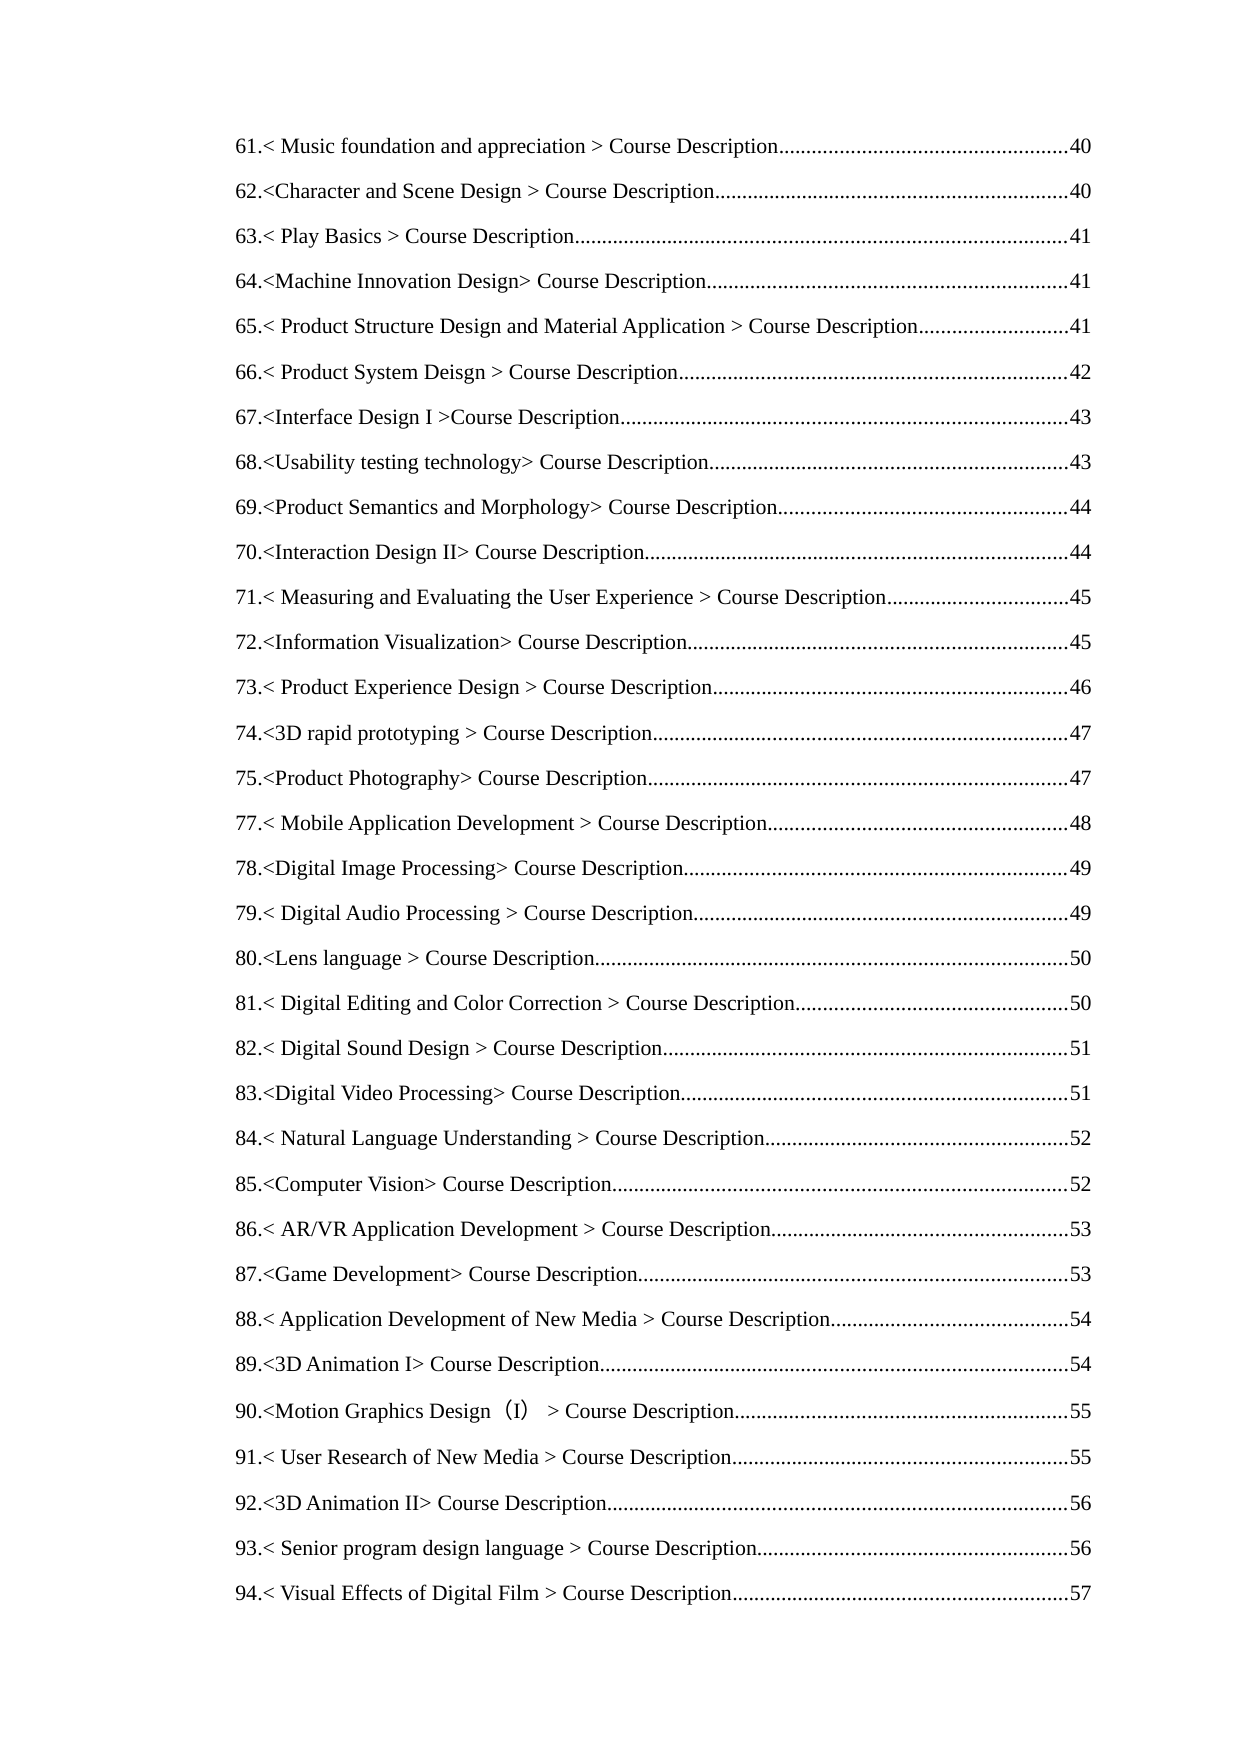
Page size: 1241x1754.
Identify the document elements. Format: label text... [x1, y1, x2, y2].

text 79.< Digital Audio Processing > Course Description 49 [235, 896, 1092, 929]
text 94.< Visual Effects of Digital Film > Course Description 57 [235, 1576, 1092, 1608]
text 82.< Digital Sound Design > Course Description 51 [235, 1032, 1092, 1064]
text 72.<Information Visualization> Course Description 45 [235, 626, 1092, 658]
text 85.<Computer Vision> Course Description 52 [235, 1167, 1092, 1199]
text 63.< Play Basics > Course Description 41 [235, 220, 1092, 252]
text 90.<Motion Graphics Design（I） > Course Description 55 [235, 1392, 1092, 1425]
text 67.<Interface Design I >Course Description 43 [235, 400, 1092, 433]
text 91.< User Research of New Media > Course Description 55 [235, 1441, 1092, 1473]
text 83.<Digital Video Processing> Course Description 51 [235, 1077, 1092, 1109]
text 71.< Measuring and Evaluating the User Experience > Course Description 45 [235, 581, 1092, 613]
text 87.<Game Development> Course Description 53 [235, 1257, 1092, 1289]
text 62.<Character and Scene Design > Course Description 40 [235, 174, 1092, 207]
text 81.< Digital Editing and Color Correction > Course Description 50 [235, 986, 1092, 1019]
text 68.<Usability testing technology> Course Description 43 [235, 445, 1092, 478]
text 80.<Lens language > Course Description 50 [235, 941, 1092, 974]
text 70.<Interaction Design II> Course Description 44 [235, 535, 1092, 568]
text 89.<3D Animation I> Course Description 54 [235, 1347, 1092, 1380]
text 73.< Product Experience Design > Course Description 46 [235, 671, 1092, 703]
text 86.< AR/VR Application Development > Course Description 53 [235, 1212, 1092, 1244]
text 88.< Application Development of New Media > Course Description 54 [235, 1302, 1092, 1335]
text 74.<3D rapid prototyping > Course Description 47 [235, 716, 1092, 748]
text 64.<Machine Innovation Design> Course Description 41 [235, 265, 1092, 297]
text 65.< Product Structure Design and Material Application > Course Description 41 [235, 310, 1092, 342]
text 69.<Product Semantics and Morphology> Course Description 44 [235, 490, 1092, 523]
text 66.< Product System Deisgn > Course Description 42 [235, 355, 1092, 387]
text 77.< Mobile Application Development > Course Description 48 [235, 806, 1092, 838]
text 93.< Senior program design language > Course Description 56 [235, 1531, 1092, 1563]
text 78.<Digital Image Processing> Course Description 49 [235, 851, 1092, 884]
text 92.<3D Animation II> Course Description 56 [235, 1486, 1092, 1518]
text 84.< Natural Language Understanding > Course Description 52 [235, 1122, 1092, 1154]
text 61.< Music foundation and appreciation > Course Description 40 [235, 129, 1092, 162]
text 75.<Product Photography> Course Description 47 [235, 761, 1092, 793]
